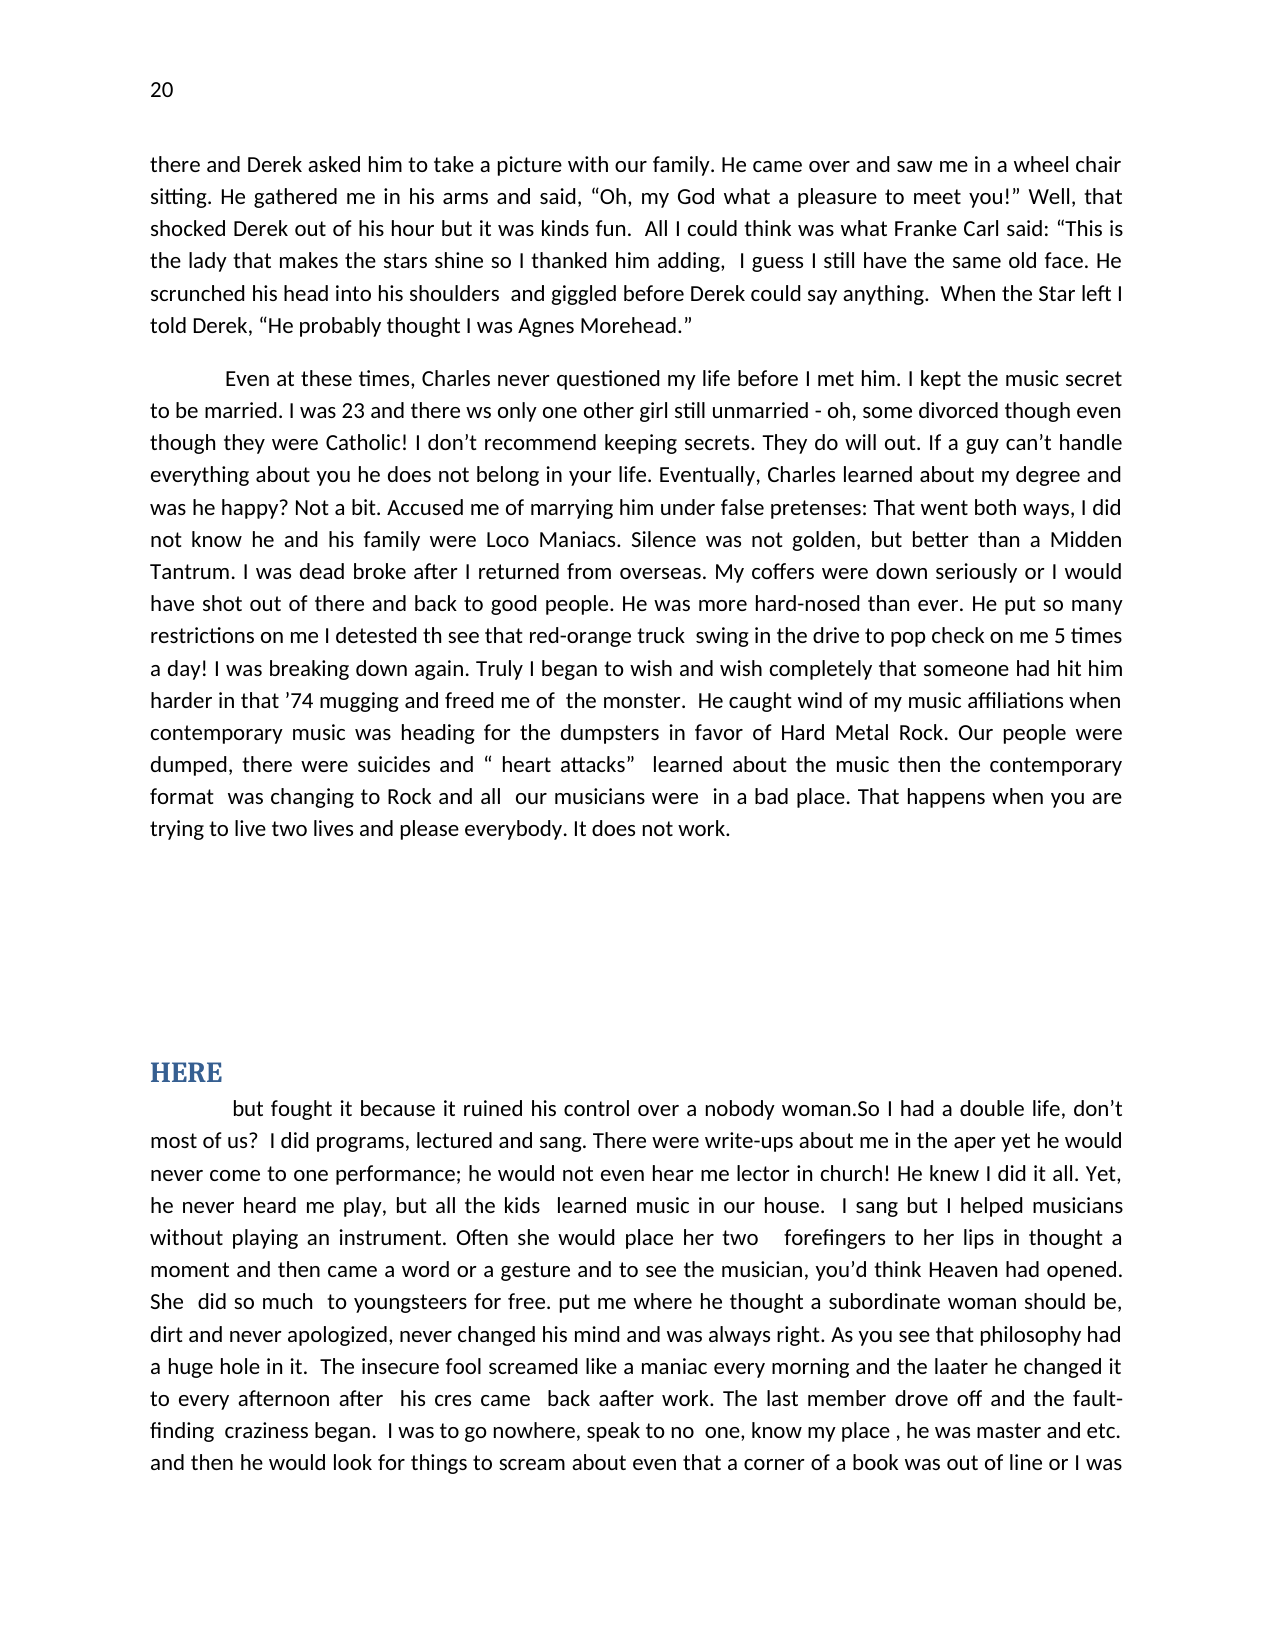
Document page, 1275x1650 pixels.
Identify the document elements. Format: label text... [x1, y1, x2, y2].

text Even at these times, Charles never questioned my life before I met him. I kept the music secret to be married. I was 23 and there ws only one other girl still unmarried - oh, some divorced though even though they were Catholic! I don’t recommend keeping secrets. They do will out. If a guy can’t handle everything about you he does not belong in your life. Eventually, Charles learned about my degree and was he happy? Not a bit. Accused me of marrying him under false pretenses: That went both ways, I did not know he and his family were Loco Maniacs. Silence was not golden, but better than a Midden Tantrum. I was dead broke after I returned from overseas. My coffers were down seriously or I would have shot out of there and back to good people. He was more hard-nosed than ever. He put so many restrictions on me I detested th see that red-orange truck swing in the drive to pop check on me 5 times a day! I was breaking down again. Truly I began to wish and wish completely that someone had hit him harder in that ’74 mugging and freed me of the monster. He caught wind of my music affiliations when contemporary music was heading for the dumpsters in favor of Hard Metal Rock. Our people were dumped, there were suicides and “ heart attacks” learned about the music then the contemporary format was changing to Rock and all our musicians were in a bad place. That happens when you are trying to live two lives and please everybody. It does not work. [150, 364, 1125, 843]
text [150, 1094, 1125, 1476]
subtitle HERE [150, 1056, 1125, 1089]
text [150, 150, 1125, 339]
